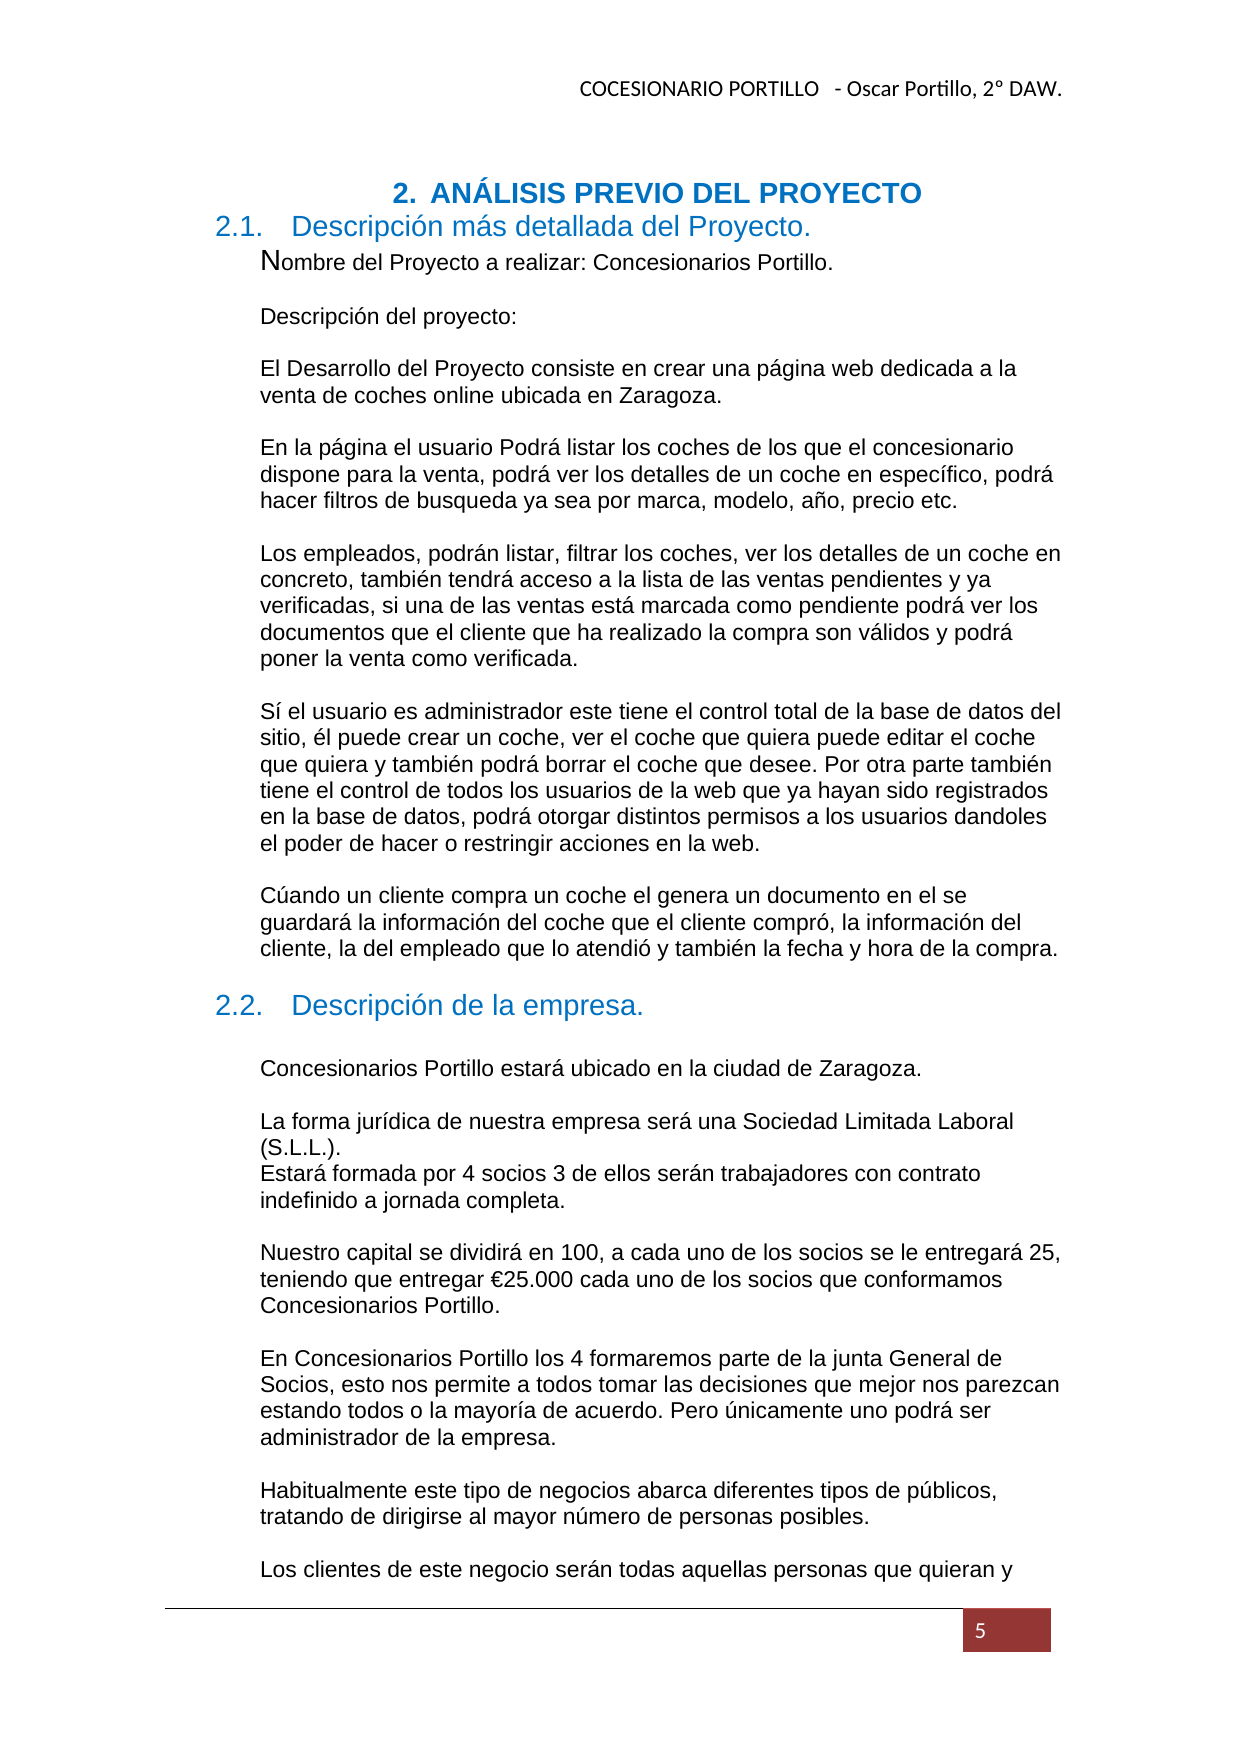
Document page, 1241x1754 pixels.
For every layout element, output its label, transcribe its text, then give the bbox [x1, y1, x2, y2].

text Habitualmente este tipo de negocios abarca diferentes tipos de públicos, tratando de dirigirse al mayor número de personas posibles. [260, 1477, 1063, 1529]
text Descripción del proyecto: [260, 303, 1063, 329]
list Descripción de la empresa. [215, 988, 1063, 1021]
text En Concesionarios Portillo los 4 formaremos parte de la junta General de Socios, esto nos permite a todos tomar las decisiones que mejor nos parezcan estando todos o la mayoría de acuerdo. Pero únicamente uno podrá ser administrador de la empresa. [260, 1345, 1063, 1450]
list Descripción más detallada del Proyecto. [215, 209, 1063, 243]
text Sí el usuario es administrador este tiene el control total de la base de datos del sitio, él puede crear un coche, ver el coche que quiera puede editar el coche que quiera y también podrá borrar el coche que desee. Por otra parte también tiene el control de todos los usuarios de la web que ya hayan sido registrados en la base de datos, podrá otorgar distintos permisos a los usuarios dandoles el poder de hacer o restringir acciones en la web. [260, 698, 1063, 856]
text Los empleados, podrán listar, filtrar los coches, ver los detalles de un coche en concreto, también tendrá acceso a la lista de las ventas pendientes y ya verificadas, si una de las ventas está marcada como pendiente podrá ver los documentos que el cliente que ha realizado la compra son válidos y podrá poner la venta como verificada. [260, 540, 1063, 672]
text En la página el usuario Podrá listar los coches de los que el concesionario dispone para la venta, podrá ver los detalles de un coche en específico, podrá hacer filtros de busqueda ya sea por marca, modelo, año, precio etc. [260, 434, 1063, 513]
text Concesionarios Portillo estará ubicado en la ciudad de Zaragoza. [260, 1055, 1063, 1081]
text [260, 1556, 1063, 1582]
list ANÁLISIS PREVIO DEL PROYECTO [252, 176, 1063, 209]
text La forma jurídica de nuestra empresa será una Sociedad Limitada Laboral (S.L.L.). [260, 1108, 1063, 1160]
text Nombre del Proyecto a realizar: Concesionarios Portillo. [260, 243, 1063, 276]
text Nuestro capital se dividirá en 100, a cada uno de los socios se le entregará 25, teniendo que entregar €25.000 cada uno de los socios que conformamos Concesionarios Portillo. [260, 1239, 1063, 1318]
text El Desarrollo del Proyecto consiste en crear una página web dedicada a la venta de coches online ubicada en Zaragoza. [260, 355, 1063, 408]
text Estará formada por 4 socios 3 de ellos serán trabajadores con contrato indefinido a jornada completa. [260, 1160, 1063, 1213]
text Cúando un cliente compra un coche el genera un documento en el se guardará la información del coche que el cliente compró, la información del cliente, la del empleado que lo atendió y también la fecha y hora de la compra. [260, 882, 1063, 961]
